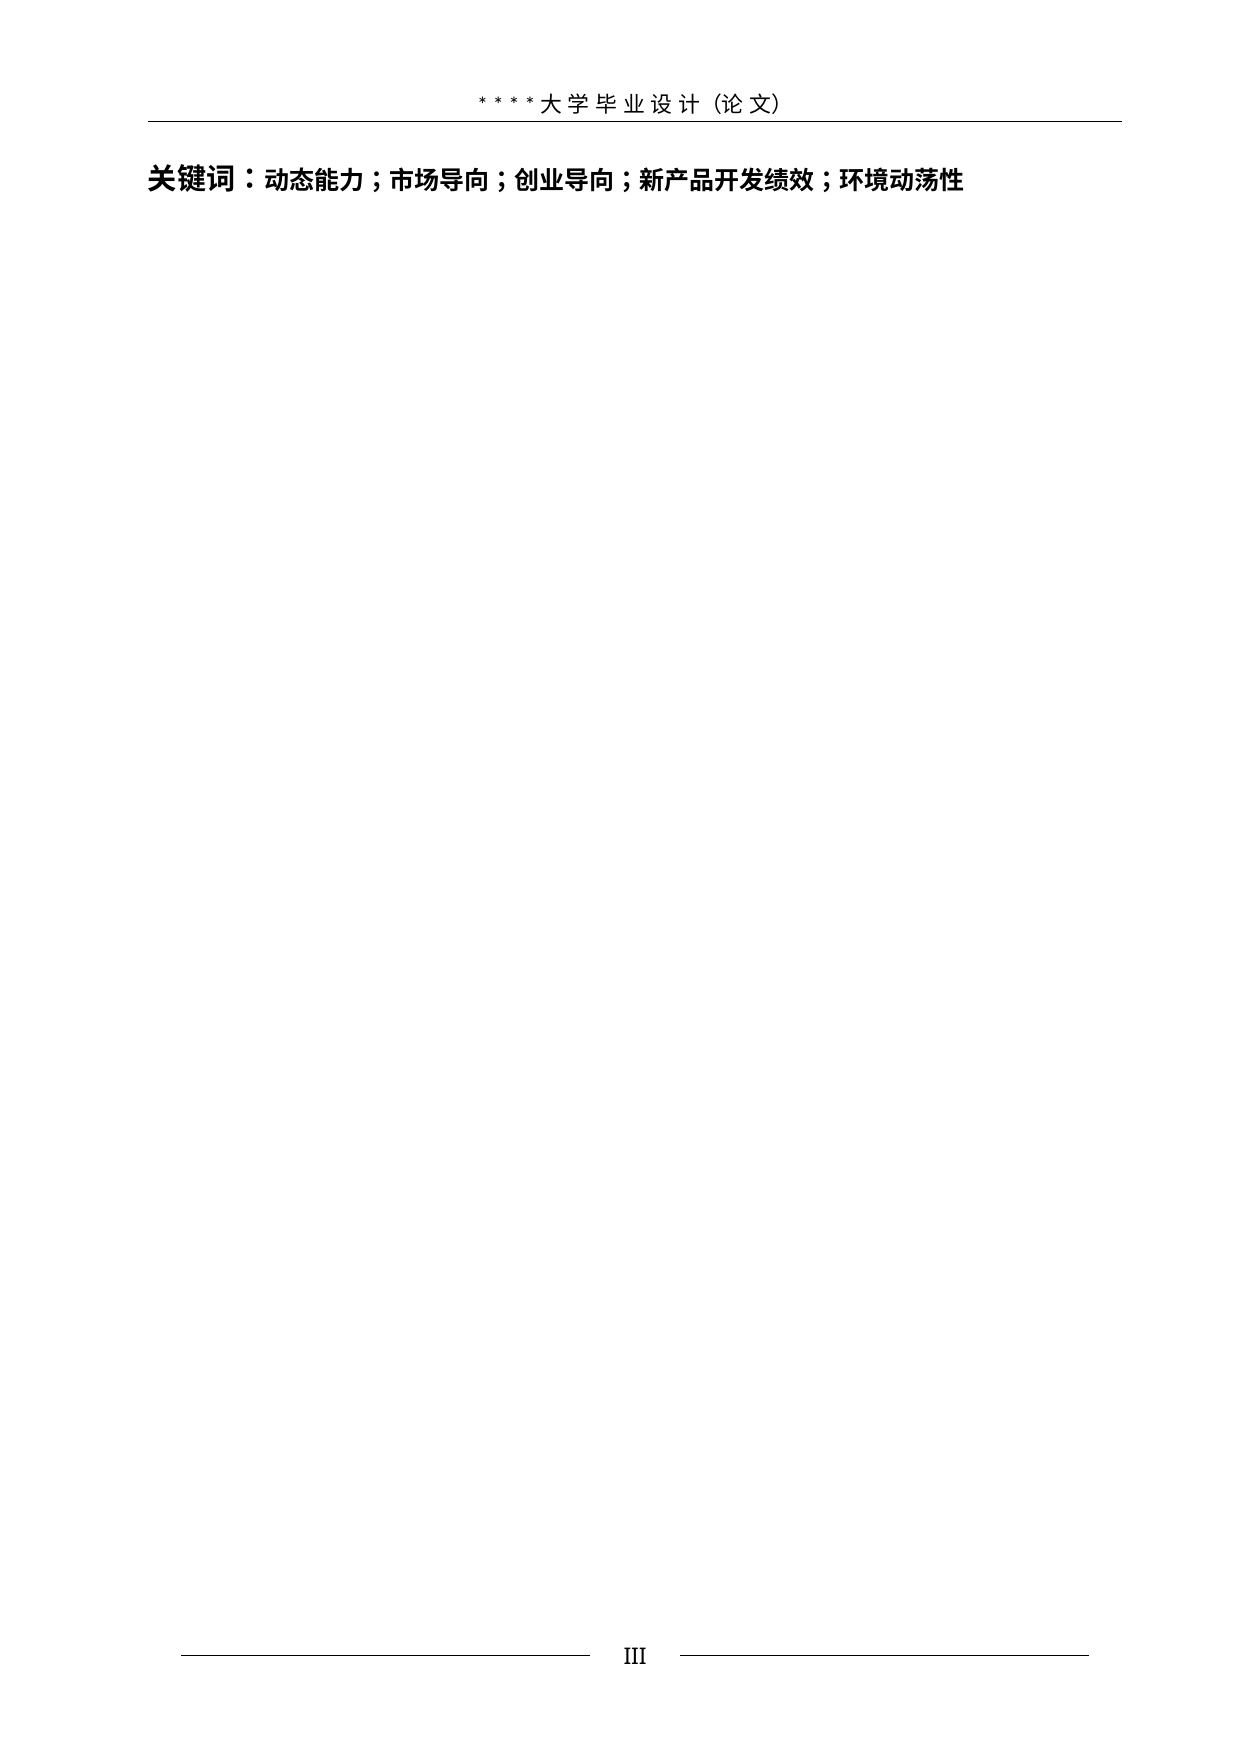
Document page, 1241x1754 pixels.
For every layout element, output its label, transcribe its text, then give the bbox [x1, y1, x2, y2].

text 关键词：动态能力；市场导向；创业导向；新产品开发绩效；环境动荡性 [148, 158, 1122, 198]
